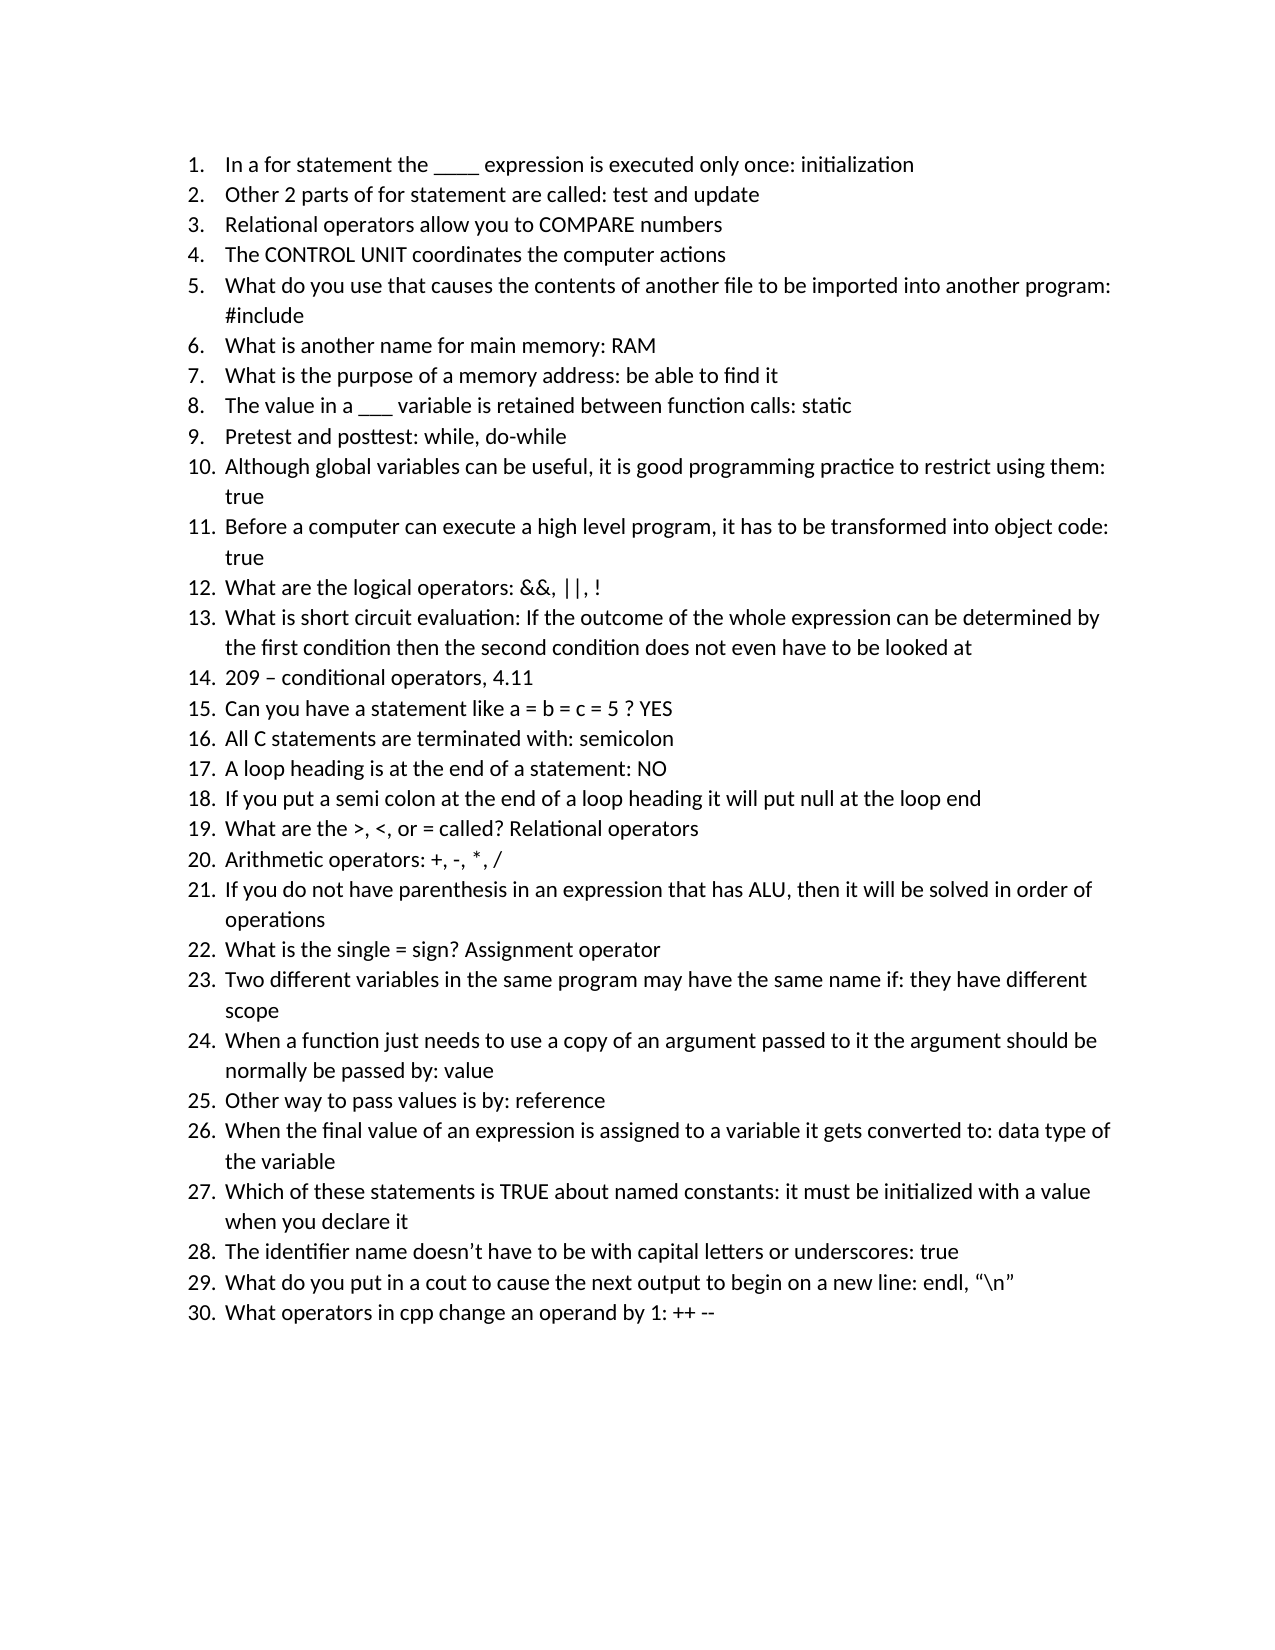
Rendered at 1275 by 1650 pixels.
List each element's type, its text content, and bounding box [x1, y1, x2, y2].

list What operators in cpp change an operand by 1: ++ -- [187, 1298, 1125, 1326]
list What is another name for main memory: RAM [187, 331, 1125, 359]
list What are the >, <, or = called? Relational operators [187, 814, 1125, 843]
list Although global variables can be useful, it is good programming practice to restrict using them: true [187, 452, 1125, 510]
list Pretest and posttest: while, do-while [187, 422, 1125, 450]
list What is the purpose of a memory address: be able to find it [187, 361, 1125, 389]
list A loop heading is at the end of a statement: NO [187, 754, 1125, 782]
list Which of these statements is TRUE about named constants: it must be initialized with a value when you declare it [187, 1177, 1125, 1235]
list The CONTROL UNIT coordinates the computer actions [187, 241, 1125, 269]
list Can you have a statement like a = b = c = 5 ? YES [187, 694, 1125, 722]
list In a for statement the ____ expression is executed only once: initialization [187, 150, 1125, 178]
list Relational operators allow you to COMPARE numbers [187, 210, 1125, 238]
list The identifier name doesn’t have to be with capital letters or underscores: true [187, 1237, 1125, 1266]
list When a function just needs to use a copy of an argument passed to it the argument should be normally be passed by: value [187, 1026, 1125, 1084]
list If you put a semi colon at the end of a loop heading it will put null at the loop end [187, 784, 1125, 812]
list What do you use that causes the contents of another file to be imported into another program: #include [187, 271, 1125, 329]
list What is short circuit evaluation: If the outcome of the whole expression can be determined by the first condition then the second condition does not even have to be looked at [187, 603, 1125, 661]
list When the final value of an expression is assigned to a variable it gets converted to: data type of the variable [187, 1117, 1125, 1175]
list If you do not have parenthesis in an expression that has ALU, then it will be solved in order of operations [187, 875, 1125, 933]
list What are the logical operators: &&, ||, ! [187, 573, 1125, 601]
list Two different variables in the same program may have the same name if: they have different scope [187, 966, 1125, 1024]
list Arithmetic operators: +, -, *, / [187, 845, 1125, 873]
list Other 2 parts of for statement are called: test and update [187, 180, 1125, 208]
list What is the single = sign? Assignment operator [187, 935, 1125, 963]
list Before a computer can execute a high level program, it has to be transformed into object code: true [187, 512, 1125, 571]
list The value in a ___ variable is retained between function calls: static [187, 392, 1125, 420]
list All C statements are terminated with: semicolon [187, 724, 1125, 752]
list Other way to pass values is by: reference [187, 1086, 1125, 1114]
list What do you put in a cout to cause the next output to begin on a new line: endl, “\n” [187, 1268, 1125, 1296]
list 209 – conditional operators, 4.11 [187, 663, 1125, 692]
